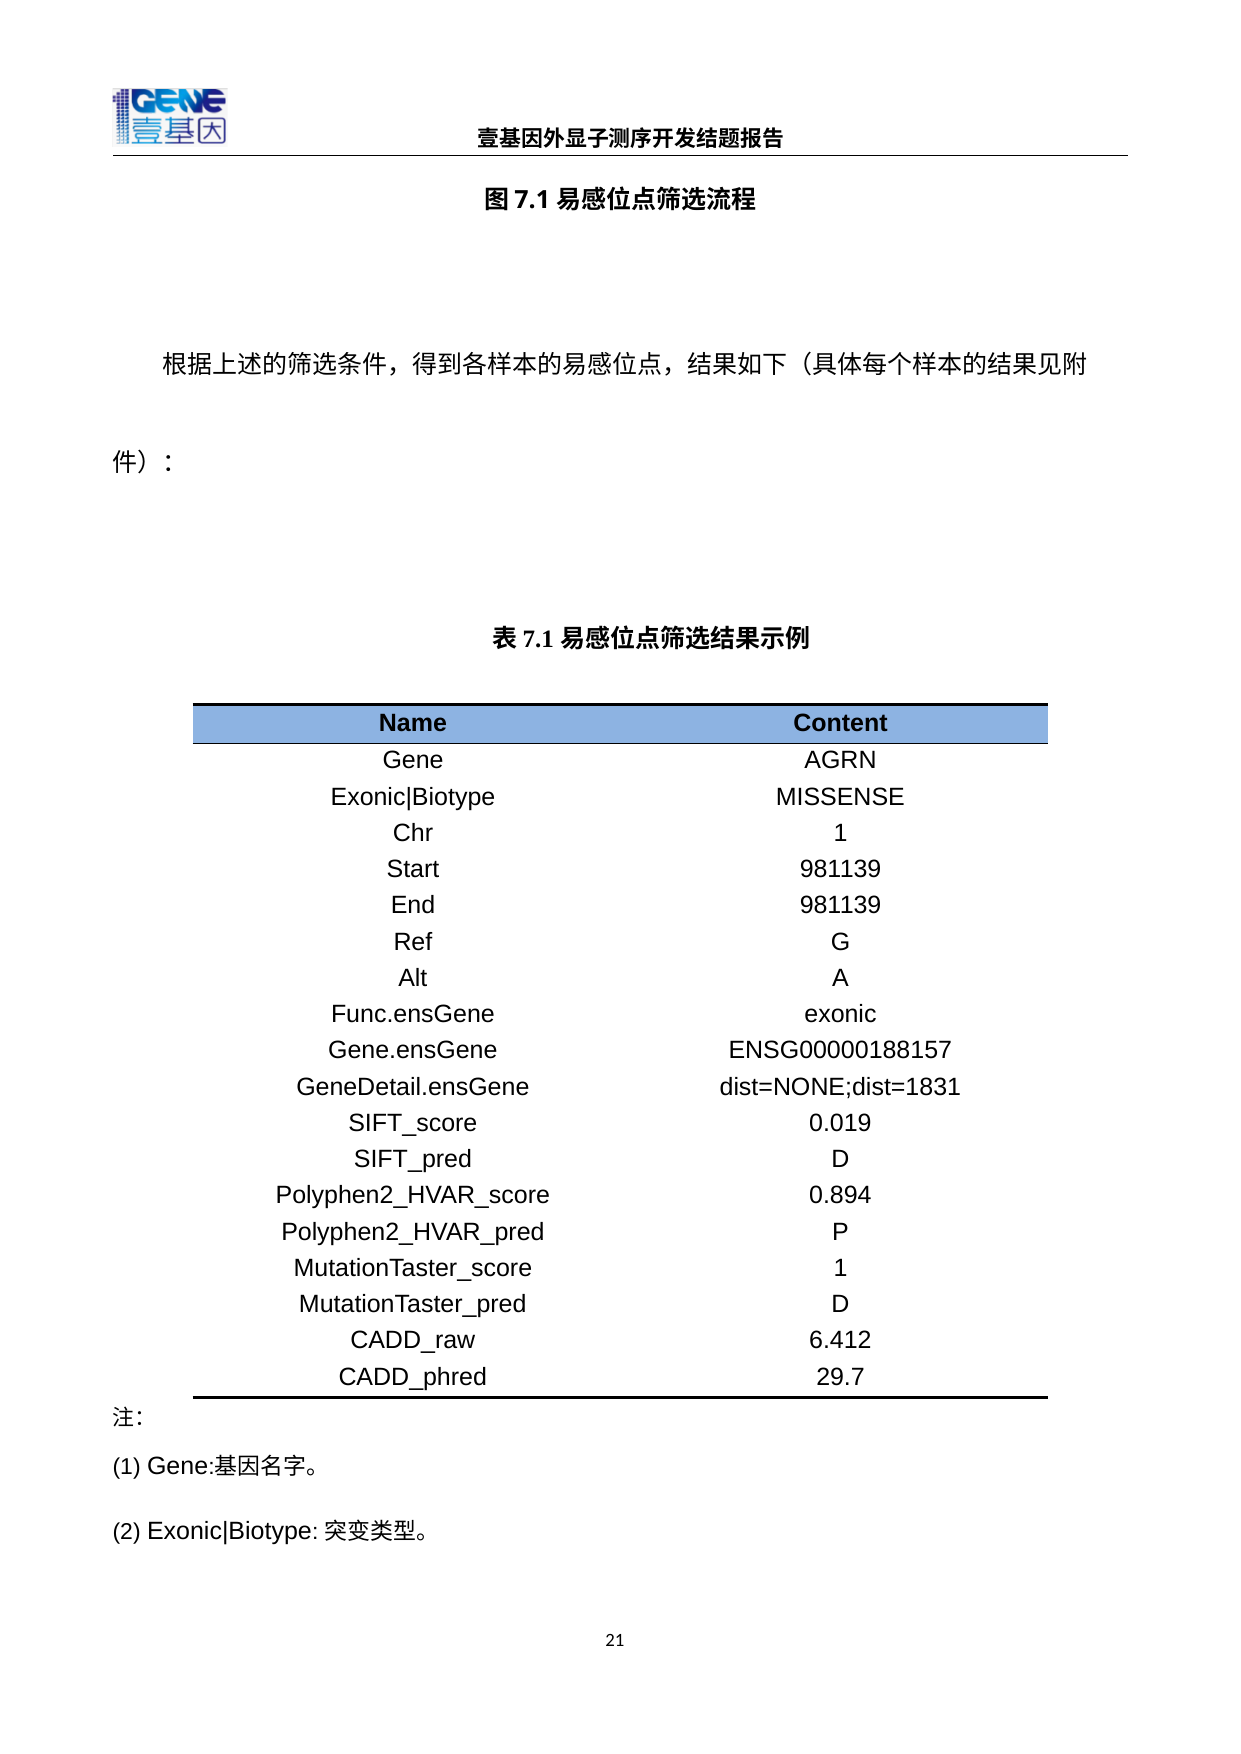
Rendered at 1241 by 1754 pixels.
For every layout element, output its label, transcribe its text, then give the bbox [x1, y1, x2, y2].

table_cell Gene.ensGene [193, 1034, 633, 1070]
table_cell 981139 [633, 889, 1048, 925]
table_cell P [633, 1215, 1048, 1251]
table_cell 0.019 [633, 1106, 1048, 1142]
table_cell SIFT_score [193, 1106, 633, 1142]
table_cell Exonic|Biotype [193, 780, 633, 816]
text 注： [112, 1399, 1128, 1432]
table_cell MISSENSE [633, 780, 1048, 816]
text (2) Exonic|Biotype: 突变类型。 [112, 1497, 1128, 1562]
text 图7.1 易感位点筛选流程 [112, 165, 1128, 230]
table_cell G [633, 925, 1048, 961]
table_cell D [633, 1143, 1048, 1179]
table_cell ENSG00000188157 [633, 1034, 1048, 1070]
table_cell Gene [193, 744, 633, 780]
table_cell GeneDetail.ensGene [193, 1070, 633, 1106]
table_cell 6.412 [633, 1324, 1048, 1360]
text (1) Gene:基因名字。 [112, 1432, 1128, 1497]
table_cell AGRN [633, 744, 1048, 780]
picture [112, 88, 228, 147]
table_cell MutationTaster_pred [193, 1288, 633, 1324]
table_cell Polyphen2_HVAR_pred [193, 1215, 633, 1251]
table_cell End [193, 889, 633, 925]
table_cell Start [193, 853, 633, 889]
table_cell 1 [633, 1251, 1048, 1287]
table_cell Func.ensGene [193, 998, 633, 1034]
table_cell SIFT_pred [193, 1143, 633, 1179]
table_cell 0.894 [633, 1179, 1048, 1215]
table_cell exonic [633, 998, 1048, 1034]
table_cell 1 [633, 816, 1048, 852]
table_cell CADD_raw [193, 1324, 633, 1360]
text 表7.1 易感位点筛选结果示例 [112, 604, 1128, 669]
table_header Content [633, 706, 1048, 743]
table_cell Chr [193, 816, 633, 852]
table_cell 29.7 [633, 1360, 1048, 1396]
table_cell A [633, 961, 1048, 997]
table_cell CADD_phred [193, 1360, 633, 1396]
text 根据上述的筛选条件，得到各样本的易感位点，结果如下（具体每个样本的结果见附件）： [112, 330, 1128, 493]
table_cell D [633, 1288, 1048, 1324]
table_cell Polyphen2_HVAR_score [193, 1179, 633, 1215]
table_cell MutationTaster_score [193, 1251, 633, 1287]
table_cell 981139 [633, 853, 1048, 889]
table_cell Alt [193, 961, 633, 997]
table_header Name [193, 706, 633, 743]
table_cell dist=NONE;dist=1831 [633, 1070, 1048, 1106]
table_cell Ref [193, 925, 633, 961]
